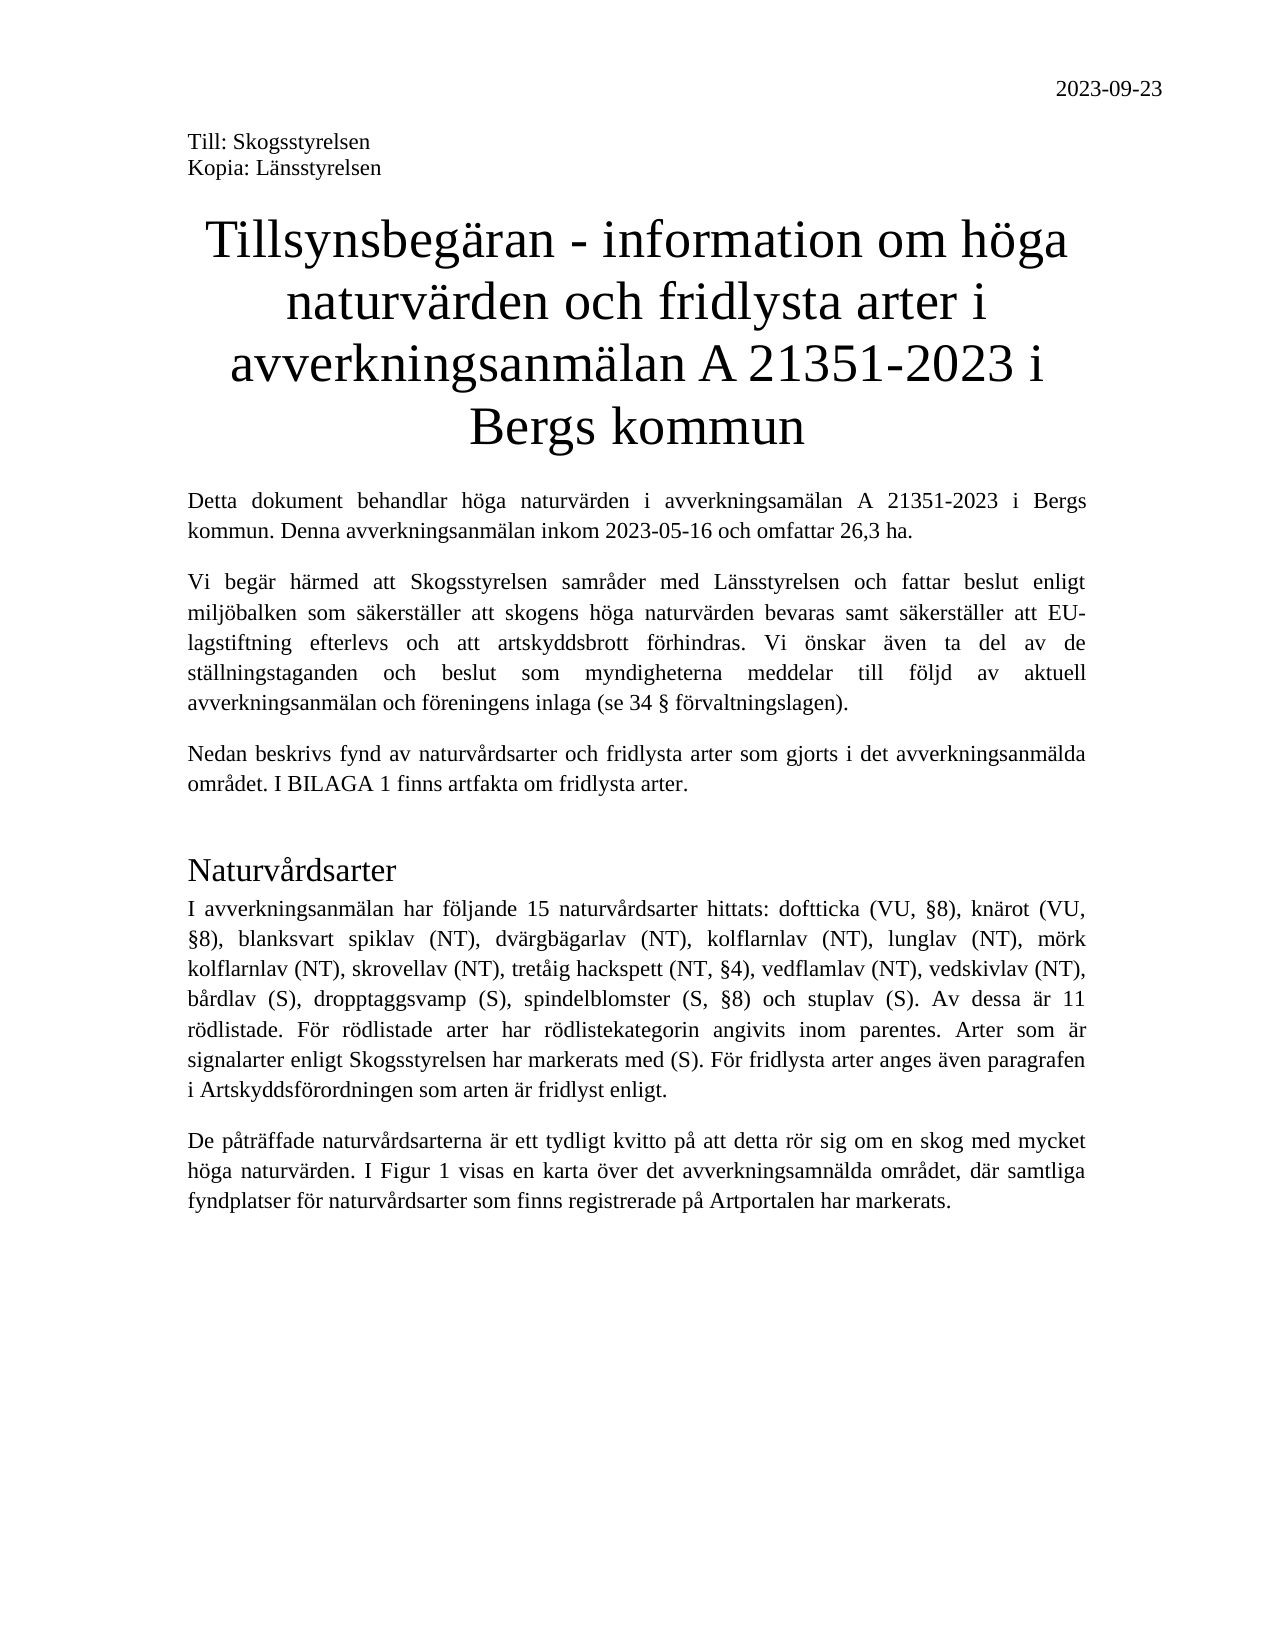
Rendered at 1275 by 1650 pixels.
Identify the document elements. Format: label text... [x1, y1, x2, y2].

subtitle Naturvårdsarter [187, 851, 1087, 889]
text De påträffade naturvårdsarterna är ett tydligt kvitto på att detta rör sig om en skog med mycket höga naturvärden. I Figur 1 visas en karta över det avverkningsamnälda området, där samtliga fyndplatser för naturvårdsarter som finns registrerade på Artportalen har markerats. [187, 1127, 1087, 1214]
text I avverkningsanmälan har följande 15 naturvårdsarter hittats: doftticka (VU, §8), knärot (VU, §8), blanksvart spiklav (NT), dvärgbägarlav (NT), kolflarnlav (NT), lunglav (NT), mörk kolflarnlav (NT), skrovellav (NT), tretåig hackspett (NT, §4), vedflamlav (NT), vedskivlav (NT), bårdlav (S), dropptaggsvamp (S), spindelblomster (S, §8) och stuplav (S). Av dessa är 11 rödlistade. För rödlistade arter har rödlistekategorin angivits inom parentes. Arter som är signalarter enligt Skogsstyrelsen har markerats med (S). För fridlysta arter anges även paragrafen i Artskyddsförordningen som arten är fridlyst enligt. [187, 895, 1087, 1102]
title Tillsynsbegäran - information om höga naturvärden och fridlysta arter i avverkningsanmälan A 21351-2023 i Bergs kommun [187, 207, 1087, 456]
text Detta dokument behandlar höga naturvärden i avverkningsamälan A 21351-2023 i Bergs kommun. Denna avverkningsanmälan inkom 2023-05-16 och omfattar 26,3 ha. [187, 487, 1087, 544]
text Nedan beskrivs fynd av naturvårdsarter och fridlysta arter som gjorts i det avverkningsanmälda området. I BILAGA 1 finns artfakta om fridlysta arter. [187, 740, 1087, 797]
text Vi begär härmed att Skogsstyrelsen samråder med Länsstyrelsen och fattar beslut enligt miljöbalken som säkerställer att skogens höga naturvärden bevaras samt säkerställer att EU-lagstiftning efterlevs och att artskyddsbrott förhindras. Vi önskar även ta del av de ställningstaganden och beslut som myndigheterna meddelar till följd av aktuell avverkningsanmälan och föreningens inlaga (se 34 § förvaltningslagen). [187, 568, 1087, 716]
